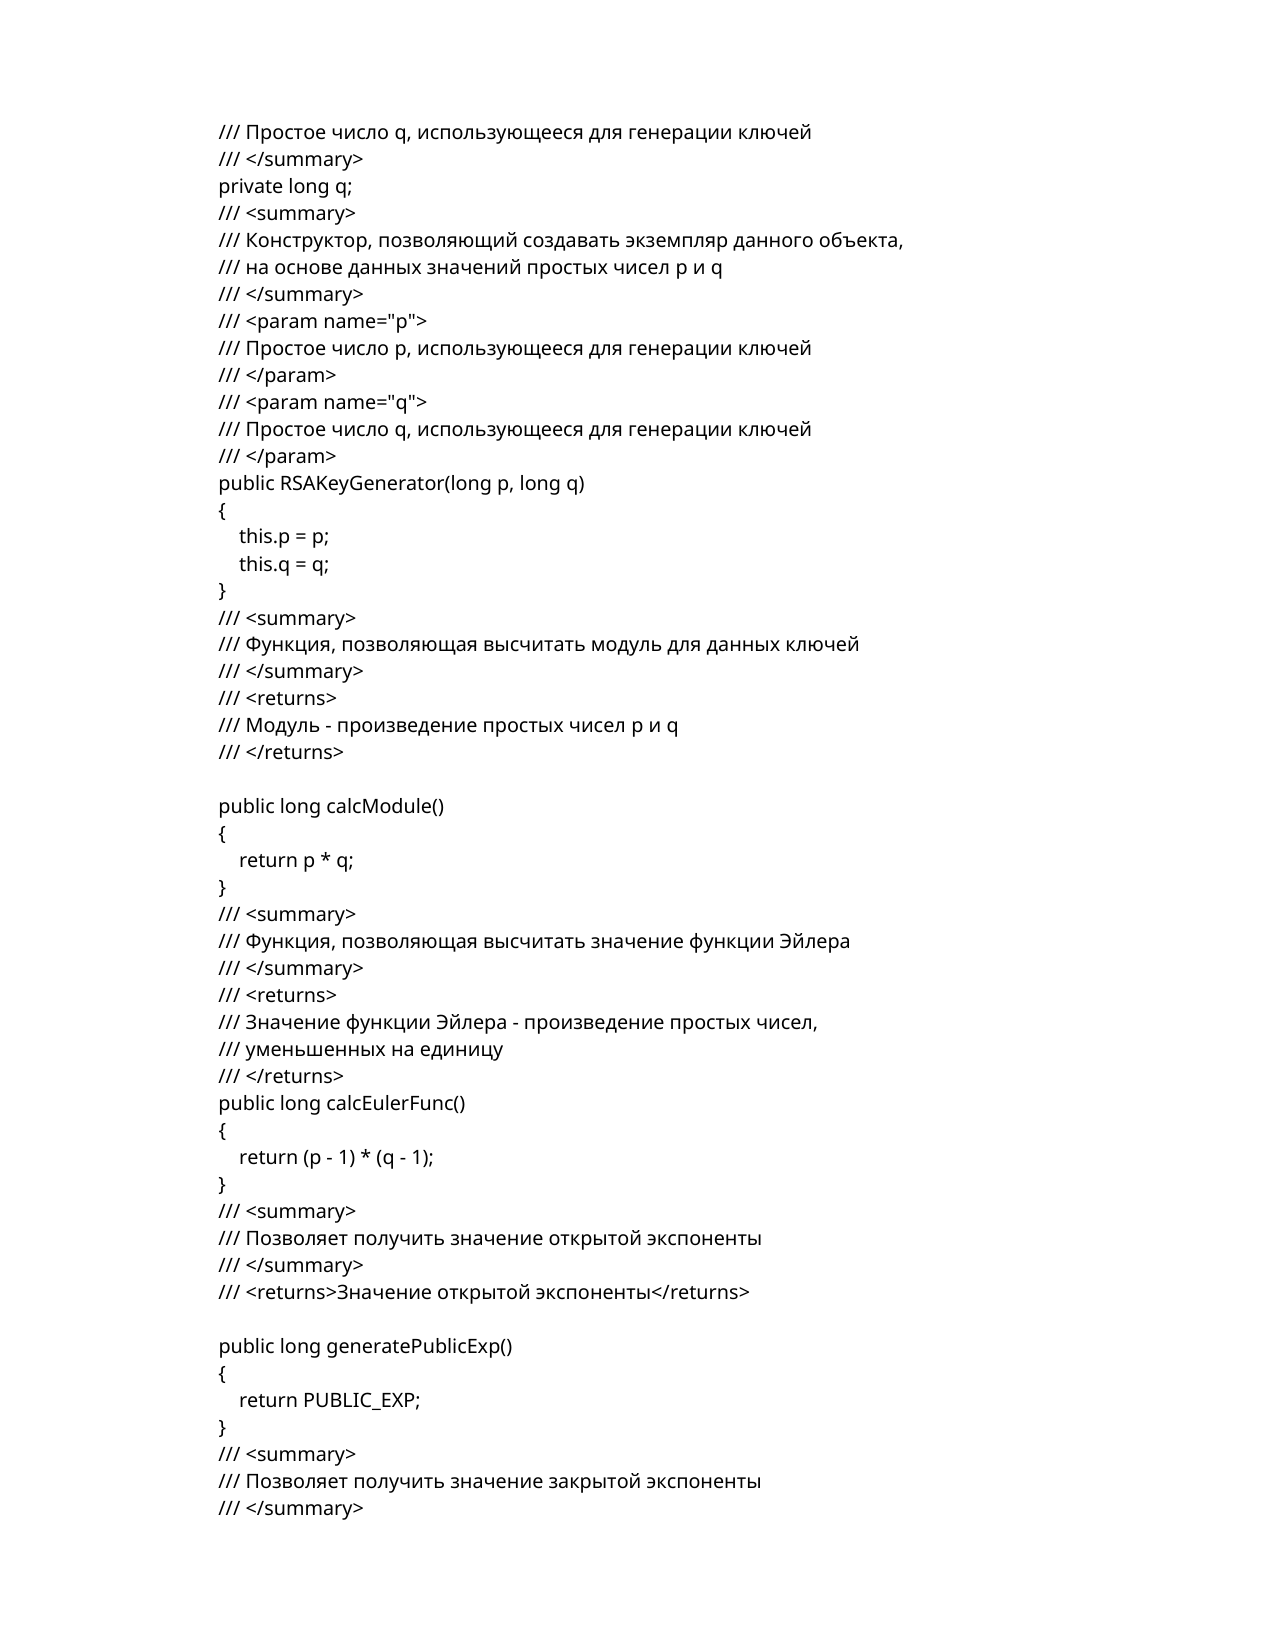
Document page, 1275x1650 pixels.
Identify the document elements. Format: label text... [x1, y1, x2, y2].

text this.p = p; [177, 523, 1186, 550]
text /// <summary> [177, 901, 1186, 927]
text /// Позволяет получить значение закрытой экспоненты [177, 1467, 1186, 1494]
text /// Простое число q, использующееся для генерации ключей [177, 118, 1186, 145]
text /// на основе данных значений простых чисел p и q [177, 253, 1186, 280]
text /// Функция, позволяющая высчитать значение функции Эйлера [177, 927, 1186, 954]
text public long generatePublicExp() [177, 1332, 1186, 1359]
text public RSAKeyGenerator(long p, long q) [177, 469, 1186, 496]
text { [177, 1116, 1186, 1143]
text /// Конструктор, позволяющий создавать экземпляр данного объекта, [177, 226, 1186, 253]
text private long q; [177, 172, 1186, 199]
text /// </returns> [177, 1062, 1186, 1089]
text { [177, 819, 1186, 847]
text } [177, 873, 1186, 901]
text /// <param name="p"> [177, 307, 1186, 334]
text /// <summary> [177, 1440, 1186, 1467]
text /// Простое число q, использующееся для генерации ключей [177, 415, 1186, 442]
text return PUBLIC_EXP; [177, 1386, 1186, 1413]
text { [177, 1359, 1186, 1386]
text /// <returns> [177, 981, 1186, 1008]
text return (p - 1) * (q - 1); [177, 1143, 1186, 1170]
text /// </summary> [177, 1494, 1186, 1521]
text /// </summary> [177, 658, 1186, 685]
text public long calcEulerFunc() [177, 1089, 1186, 1116]
text /// Позволяет получить значение открытой экспоненты [177, 1224, 1186, 1251]
text /// Значение функции Эйлера - произведение простых чисел, [177, 1008, 1186, 1035]
text } [177, 1413, 1186, 1440]
text /// <summary> [177, 199, 1186, 226]
text /// </summary> [177, 280, 1186, 307]
text /// </returns> [177, 739, 1186, 766]
text /// </summary> [177, 145, 1186, 172]
text } [177, 1170, 1186, 1197]
text /// <summary> [177, 604, 1186, 631]
text public long calcModule() [177, 793, 1186, 819]
text /// </param> [177, 442, 1186, 469]
text /// </summary> [177, 1251, 1186, 1278]
text /// </summary> [177, 954, 1186, 981]
text /// Простое число p, использующееся для генерации ключей [177, 334, 1186, 361]
text /// </param> [177, 361, 1186, 388]
text /// <param name="q"> [177, 388, 1186, 415]
text this.q = q; [177, 550, 1186, 577]
text /// <returns>Значение открытой экспоненты</returns> [177, 1278, 1186, 1305]
text return p * q; [177, 847, 1186, 873]
text /// Функция, позволяющая высчитать модуль для данных ключей [177, 631, 1186, 658]
text /// <summary> [177, 1197, 1186, 1224]
text /// Модуль - произведение простых чисел p и q [177, 712, 1186, 739]
text { [177, 496, 1186, 523]
text } [177, 577, 1186, 604]
text /// уменьшенных на единицу [177, 1035, 1186, 1062]
text /// <returns> [177, 685, 1186, 712]
